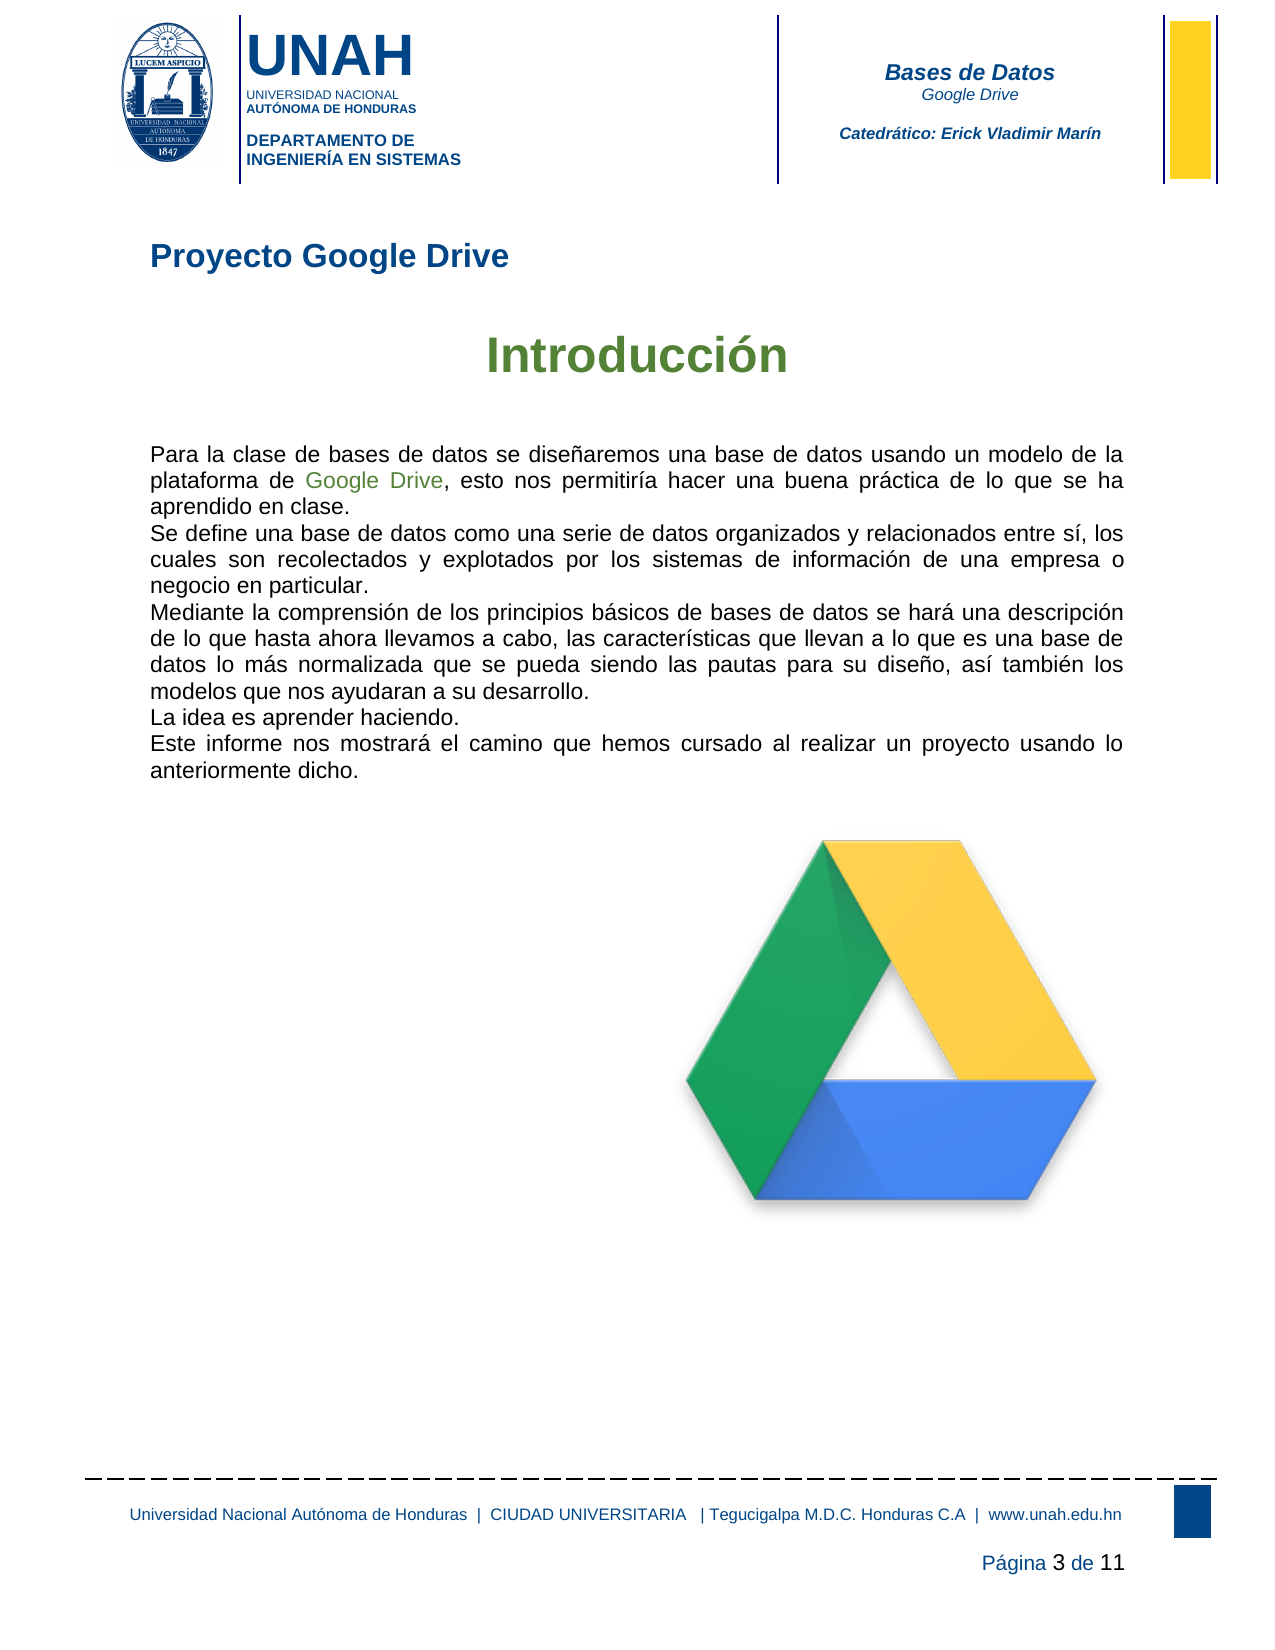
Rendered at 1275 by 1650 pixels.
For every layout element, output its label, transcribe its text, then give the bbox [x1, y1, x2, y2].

text Para la clase de bases de datos se diseñaremos una base de datos usando un modelo de la plataforma de Google Drive, esto nos permitiría hacer una buena práctica de lo que se ha aprendido en clase. [150, 441, 1125, 519]
text Este informe nos mostrará el camino que hemos cursado al realizar un proyecto usando lo anteriormente dicho. [150, 730, 1125, 783]
subtitle Proyecto Google Drive [150, 236, 1125, 274]
text La idea es aprender haciendo. [150, 704, 1125, 730]
picture [657, 787, 1125, 1255]
text Mediante la comprensión de los principios básicos de bases de datos se hará una descripción de lo que hasta ahora llevamos a cabo, las características que llevan a lo que es una base de datos lo más normalizada que se pueda siendo las pautas para su diseño, así también los modelos que nos ayudaran a su desarrollo. [150, 599, 1125, 704]
picture [113, 18, 220, 169]
text Se define una base de datos como una serie de datos organizados y relacionados entre sí, los cuales son recolectados y explotados por los sistemas de información de una empresa o negocio en particular. [150, 519, 1125, 599]
text Introducción [150, 326, 1125, 383]
